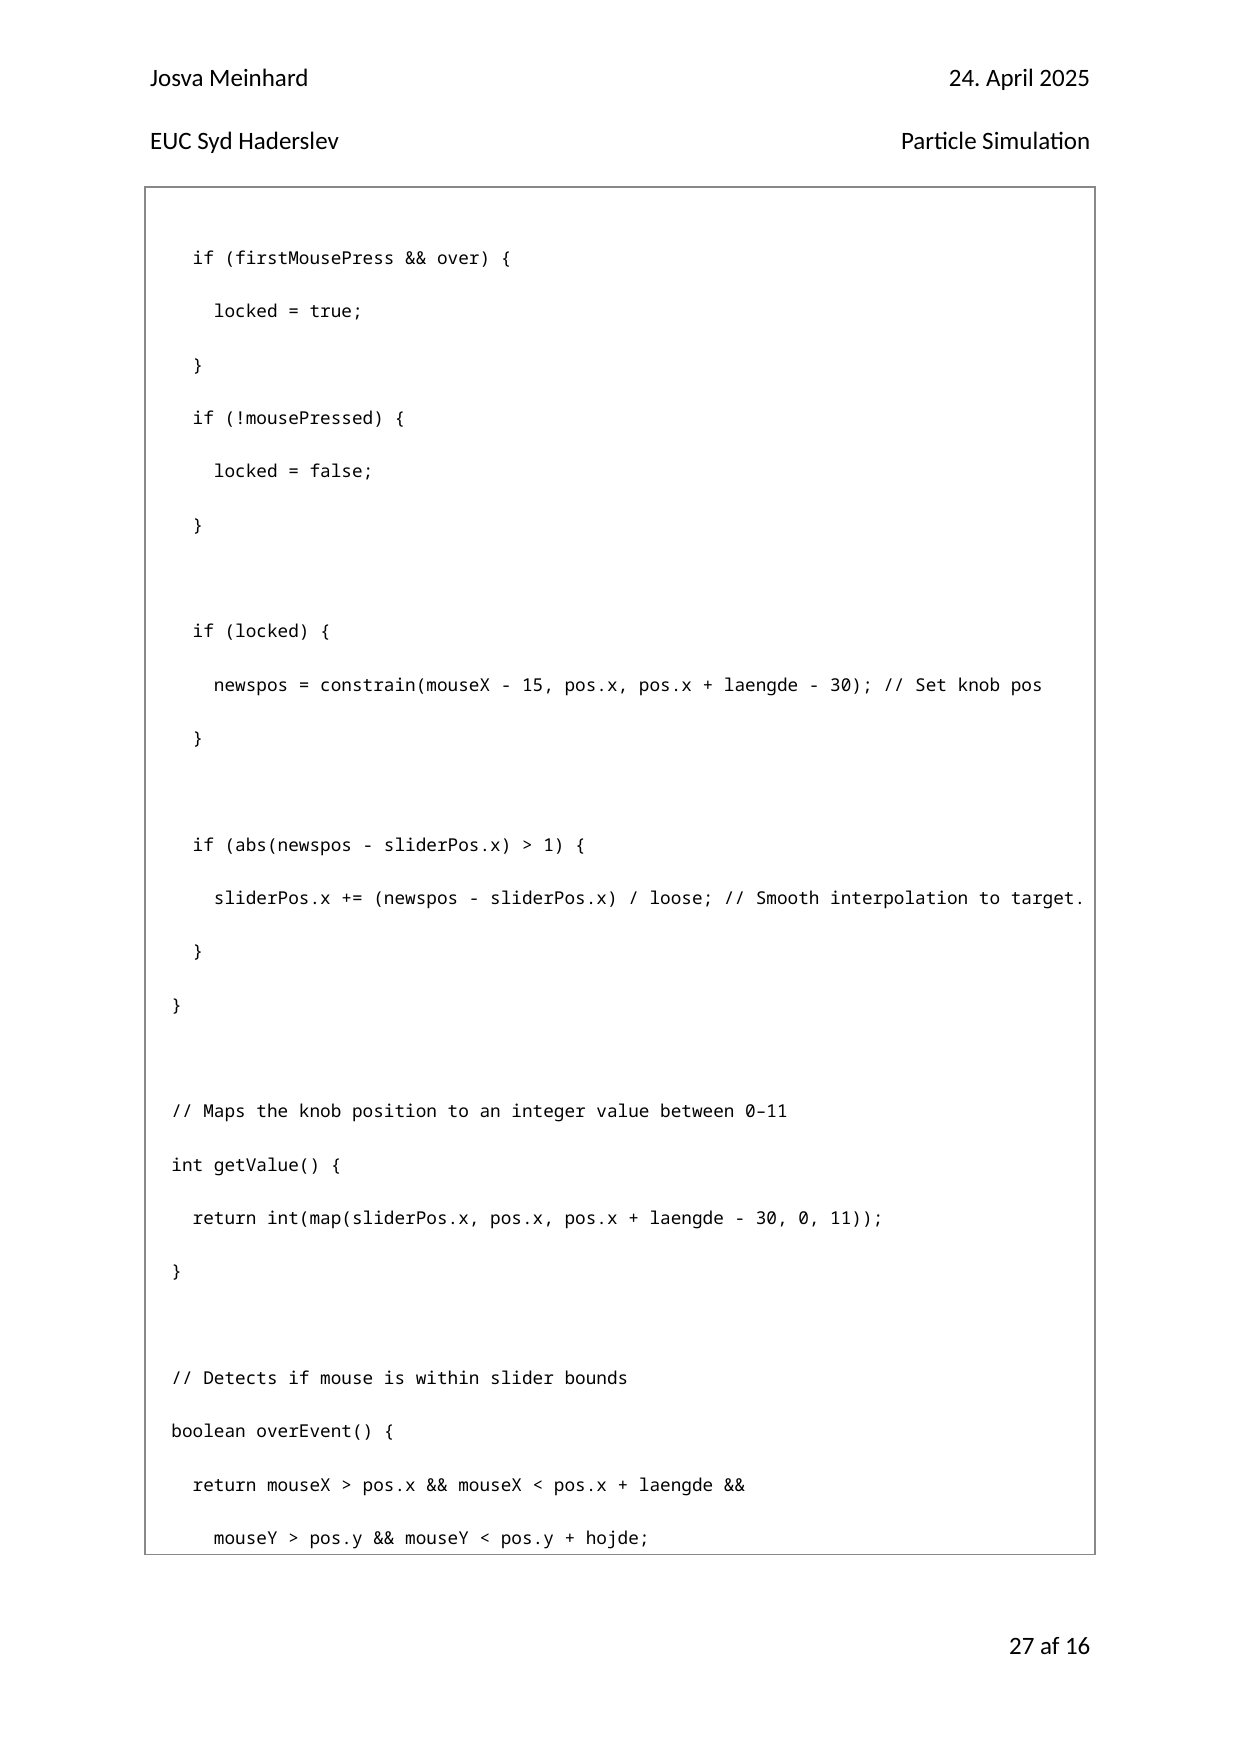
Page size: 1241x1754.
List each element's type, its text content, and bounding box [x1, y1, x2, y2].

text } [146, 1253, 1094, 1283]
text sliderPos.x += (newspos - sliderPos.x) / loose; // Smooth interpolation to target. [146, 879, 1094, 909]
text return int(map(sliderPos.x, pos.x, pos.x + laengde - 30, 0, 11)); [146, 1199, 1094, 1229]
text locked = true; [146, 293, 1094, 323]
text return mouseX > pos.x && mouseX < pos.x + laengde && [146, 1466, 1094, 1496]
text if (!mousePressed) { [146, 399, 1094, 429]
text } [146, 506, 1094, 536]
text locked = false; [146, 453, 1094, 483]
text } [146, 719, 1094, 749]
text } [146, 346, 1094, 376]
text if (locked) { [146, 613, 1094, 643]
text int getValue() { [146, 1146, 1094, 1176]
text } [146, 986, 1094, 1016]
text mouseY > pos.y && mouseY < pos.y + hojde; [146, 1519, 1094, 1554]
text newspos = constrain(mouseX - 15, pos.x, pos.x + laengde - 30); // Set knob pos [146, 666, 1094, 696]
text // Detects if mouse is within slider bounds [146, 1359, 1094, 1389]
text if (firstMousePress && over) { [146, 239, 1094, 269]
text boolean overEvent() { [146, 1413, 1094, 1443]
text if (abs(newspos - sliderPos.x) > 1) { [146, 826, 1094, 856]
text } [146, 933, 1094, 963]
text // Maps the knob position to an integer value between 0–11 [146, 1093, 1094, 1123]
